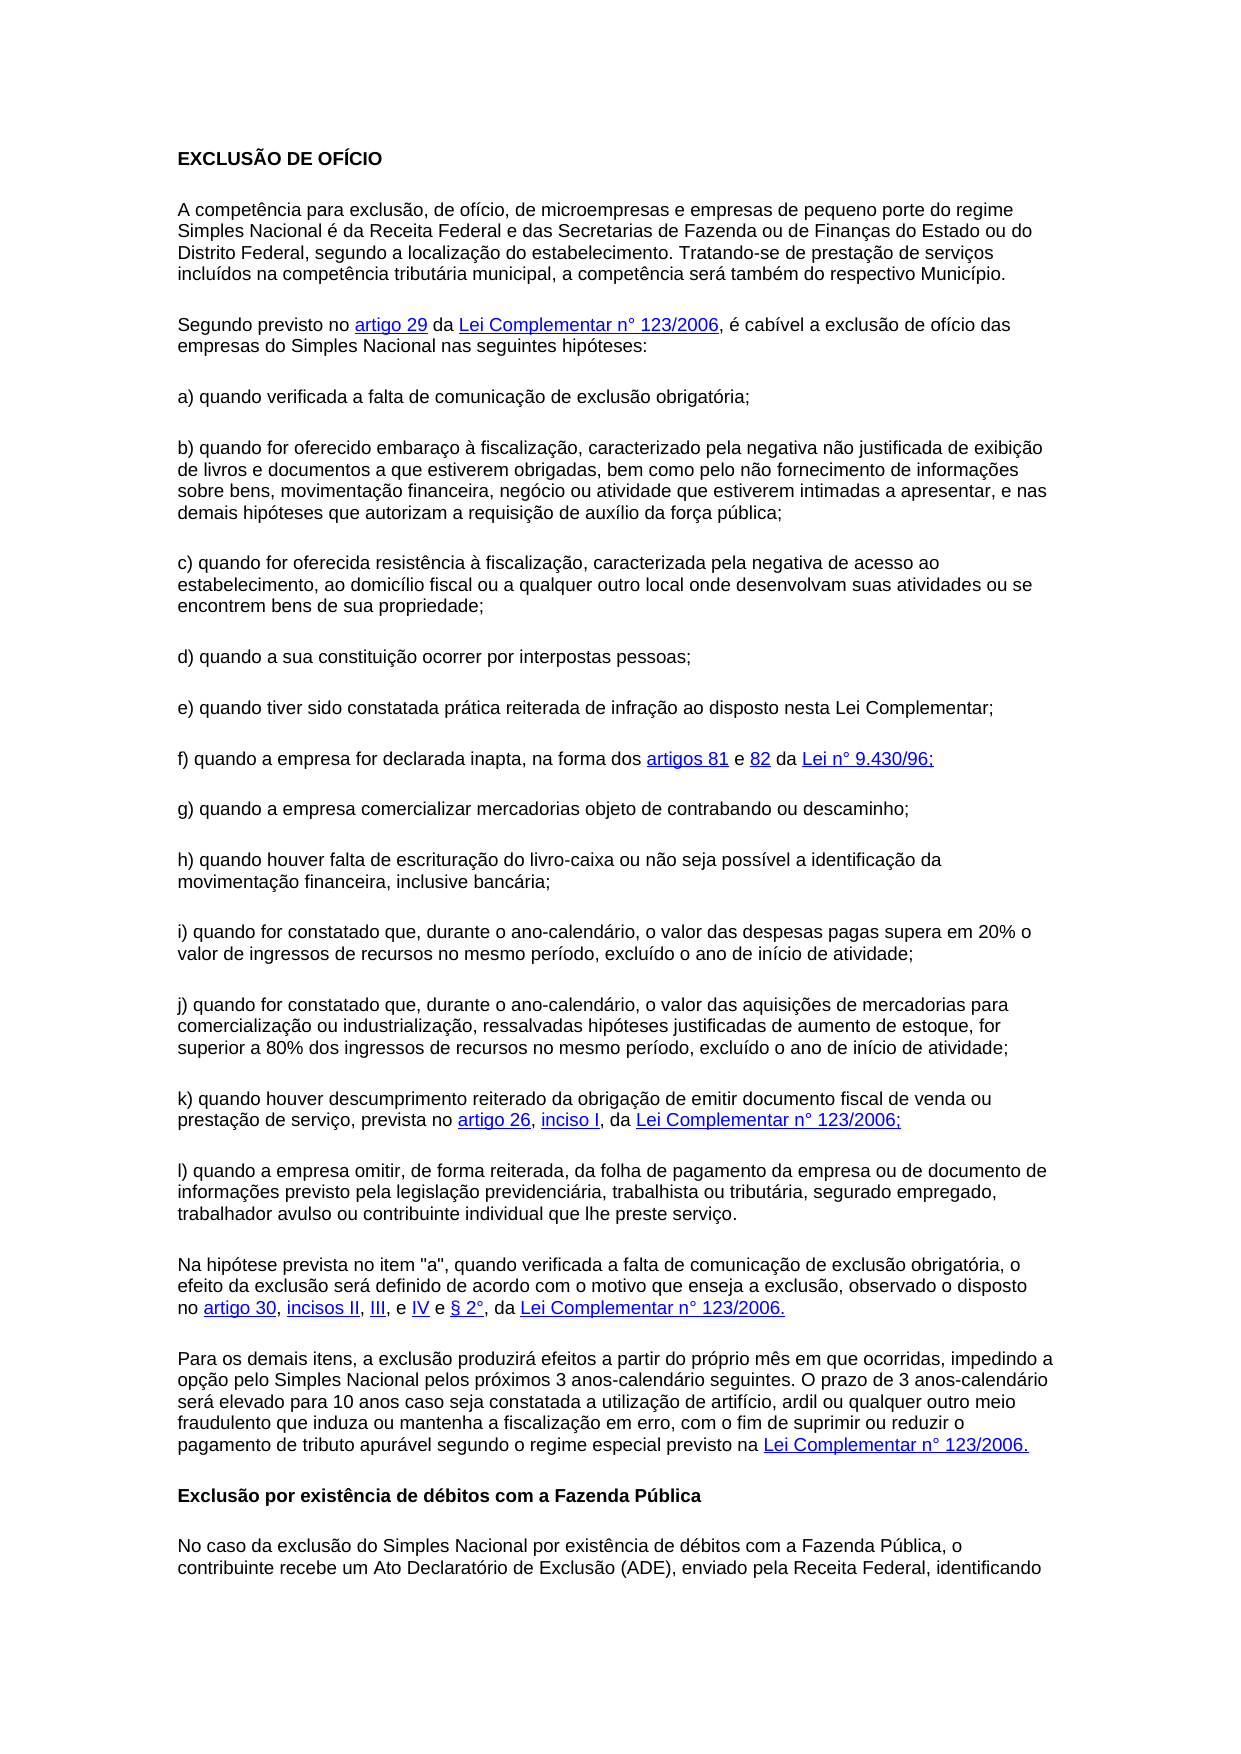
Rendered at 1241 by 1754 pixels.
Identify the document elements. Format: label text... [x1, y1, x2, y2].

text Segundo previsto no artigo 29 da Lei Complementar n° 123/2006, é cabível a exclusão de ofício das empresas do Simples Nacional nas seguintes hipóteses: [177, 314, 1063, 357]
text b) quando for oferecido embaraço à fiscalização, caracterizado pela negativa não justificada de exibição de livros e documentos a que estiverem obrigadas, bem como pelo não fornecimento de informações sobre bens, movimentação financeira, negócio ou atividade que estiverem intimadas a apresentar, e nas demais hipóteses que autorizam a requisição de auxílio da força pública; [177, 437, 1063, 523]
text k) quando houver descumprimento reiterado da obrigação de emitir documento fiscal de venda ou prestação de serviço, prevista no artigo 26, inciso I, da Lei Complementar n° 123/2006; [177, 1087, 1063, 1131]
text Para os demais itens, a exclusão produzirá efeitos a partir do próprio mês em que ocorridas, impedindo a opção pelo Simples Nacional pelos próximos 3 anos-calendário seguintes. O prazo de 3 anos-calendário será elevado para 10 anos caso seja constatada a utilização de artifício, ardil ou qualquer outro meio fraudulento que induza ou mantenha a fiscalização em erro, com o fim de suprimir ou reduzir o pagamento de tributo apurável segundo o regime especial previsto na Lei Complementar n° 123/2006. [177, 1347, 1063, 1455]
text A competência para exclusão, de ofício, de microempresas e empresas de pequeno porte do regime Simples Nacional é da Receita Federal e das Secretarias de Fazenda ou de Finanças do Estado ou do Distrito Federal, segundo a localização do estabelecimento. Tratando-se de prestação de serviços incluídos na competência tributária municipal, a competência será também do respectivo Município. [177, 198, 1063, 284]
text f) quando a empresa for declarada inapta, na forma dos artigos 81 e 82 da Lei n° 9.430/96; [177, 747, 1063, 769]
text Exclusão por existência de débitos com a Fazenda Pública [177, 1484, 1063, 1506]
text j) quando for constatado que, durante o ano-calendário, o valor das aquisições de mercadorias para comercialização ou industrialização, ressalvadas hipóteses justificadas de aumento de estoque, for superior a 80% dos ingressos de recursos no mesmo período, excluído o ano de início de atividade; [177, 993, 1063, 1058]
text g) quando a empresa comercializar mercadorias objeto de contrabando ou descaminho; [177, 798, 1063, 820]
text Na hipótese prevista no item "a", quando verificada a falta de comunicação de exclusão obrigatória, o efeito da exclusão será definido de acordo com o motivo que enseja a exclusão, observado o disposto no artigo 30, incisos II, III, e IV e § 2°, da Lei Complementar n° 123/2006. [177, 1253, 1063, 1318]
text e) quando tiver sido constatada prática reiterada de infração ao disposto nesta Lei Complementar; [177, 697, 1063, 718]
text h) quando houver falta de escrituração do livro-caixa ou não seja possível a identificação da movimentação financeira, inclusive bancária; [177, 849, 1063, 892]
text EXCLUSÃO DE OFÍCIO [177, 148, 1063, 169]
text i) quando for constatado que, durante o ano-calendário, o valor das despesas pagas supera em 20% o valor de ingressos de recursos no mesmo período, excluído o ano de início de atividade; [177, 921, 1063, 964]
text l) quando a empresa omitir, de forma reiterada, da folha de pagamento da empresa ou de documento de informações previsto pela legislação previdenciária, trabalhista ou tributária, segurado empregado, trabalhador avulso ou contribuinte individual que lhe preste serviço. [177, 1160, 1063, 1224]
text c) quando for oferecida resistência à fiscalização, caracterizada pela negativa de acesso ao estabelecimento, ao domicílio fiscal ou a qualquer outro local onde desenvolvam suas atividades ou se encontrem bens de sua propriedade; [177, 552, 1063, 617]
text d) quando a sua constituição ocorrer por interpostas pessoas; [177, 646, 1063, 668]
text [177, 1535, 1063, 1578]
text a) quando verificada a falta de comunicação de exclusão obrigatória; [177, 386, 1063, 408]
